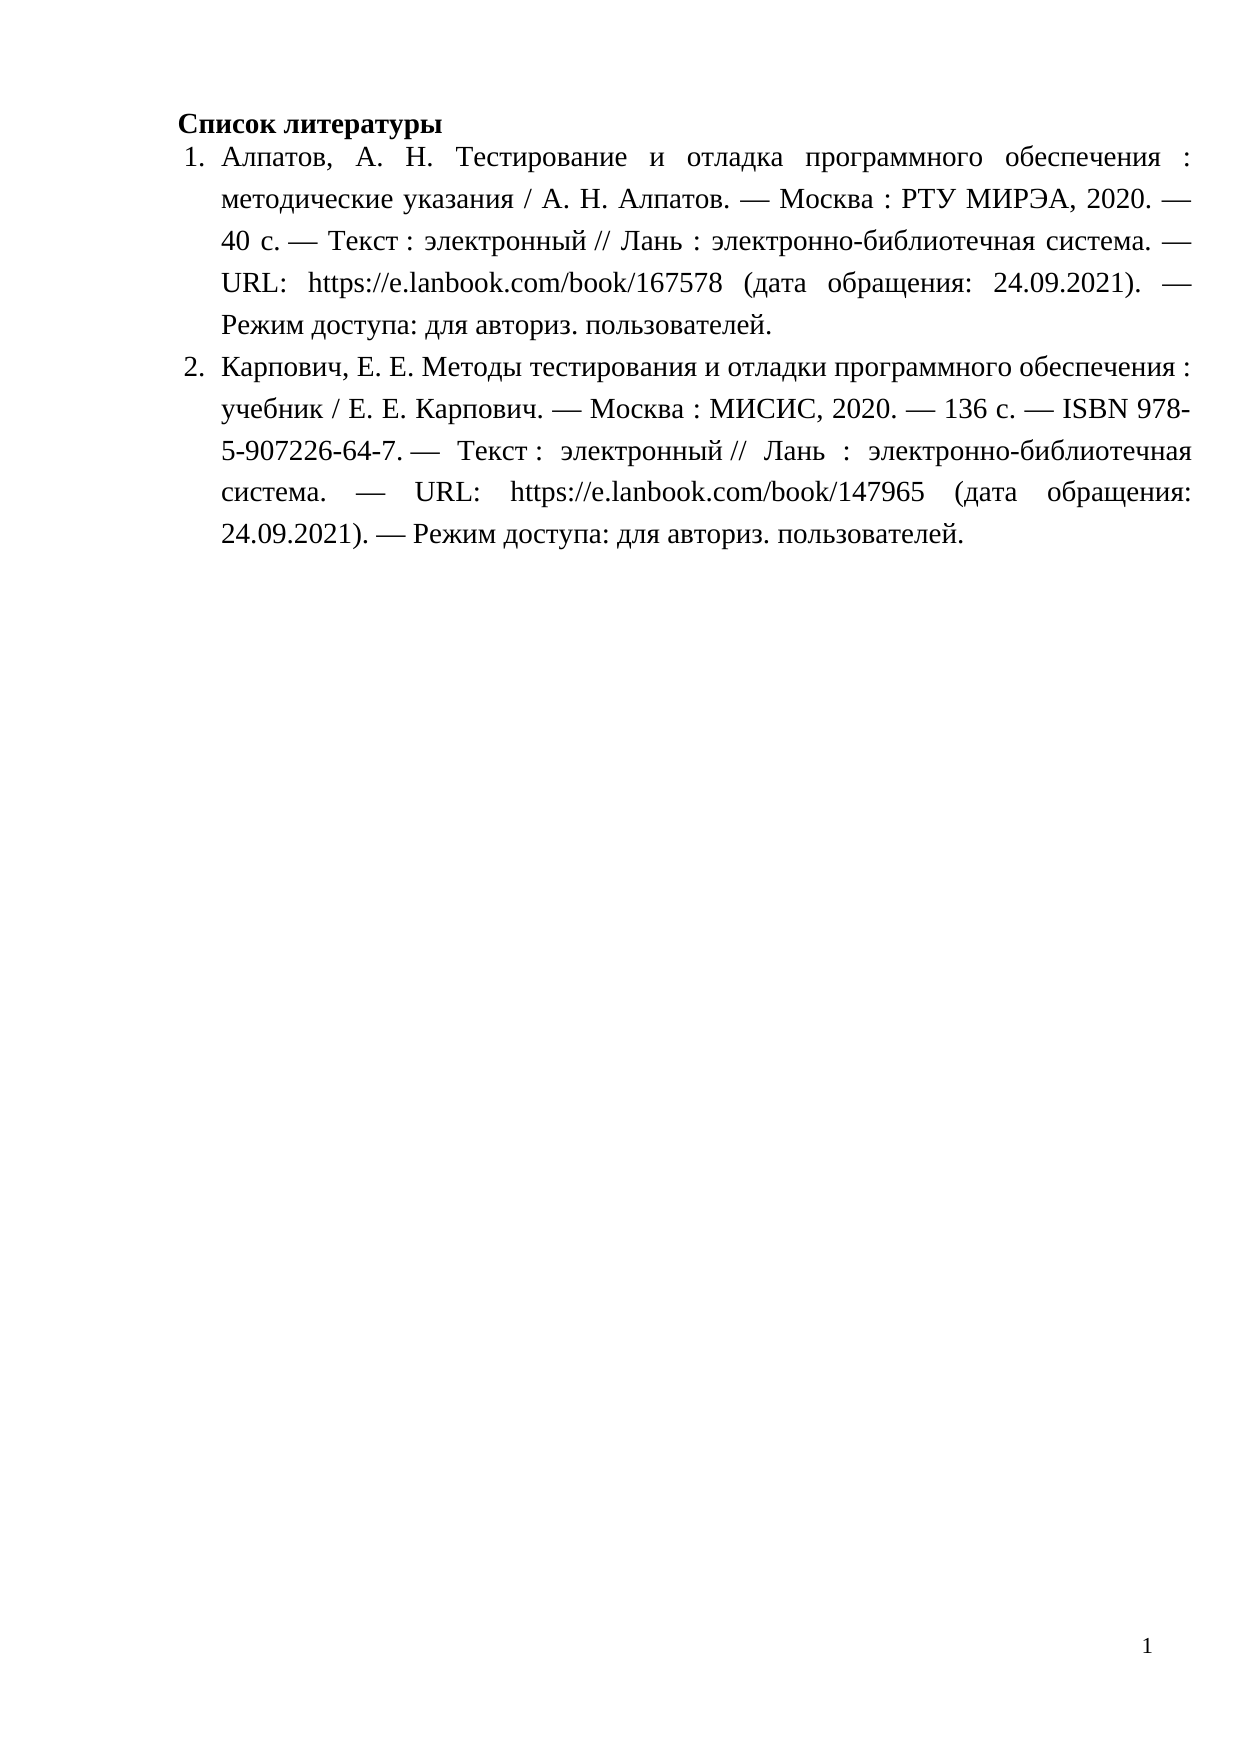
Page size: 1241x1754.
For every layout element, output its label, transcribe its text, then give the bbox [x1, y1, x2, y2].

subtitle Список литературы [177, 108, 1192, 139]
list Карпович, Е. Е. Методы тестирования и отладки программного обеспечения : учебник / Е. Е. Карпович. — Москва : МИСИС, 2020. — 136 с. — ISBN 978-5-907226-64-7. — Текст : электронный // Лань : электронно-библиотечная система. — URL: https://e.lanbook.com/book/147965 (дата обращения: 24.09.2021). — Режим доступа: для авториз. пользователей. [183, 349, 1192, 550]
list Алпатов, А. Н. Тестирование и отладка программного обеспечения : методические указания / А. Н. Алпатов. — Москва : РТУ МИРЭА, 2020. — 40 с. — Текст : электронный // Лань : электронно-библиотечная система. — URL: https://e.lanbook.com/book/167578 (дата обращения: 24.09.2021). — Режим доступа: для авториз. пользователей. [183, 139, 1192, 341]
